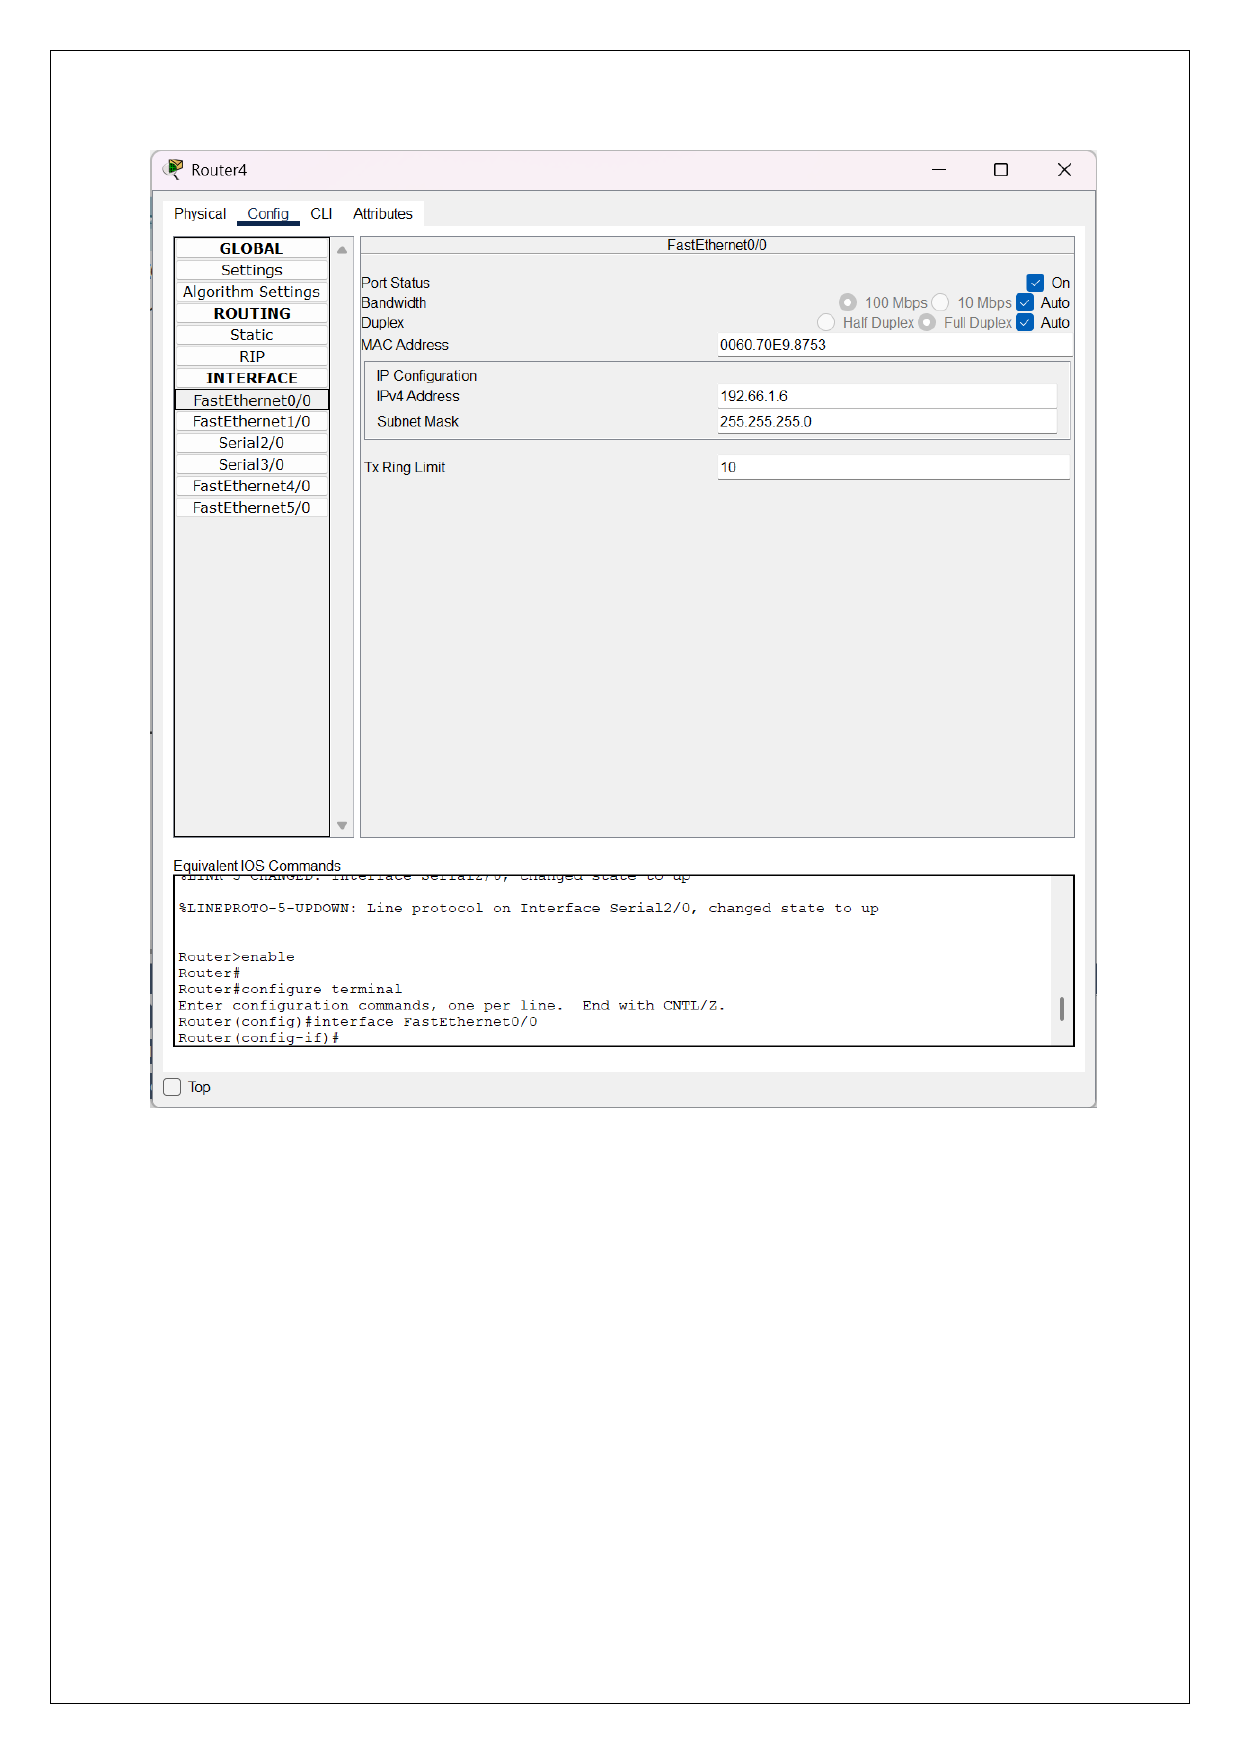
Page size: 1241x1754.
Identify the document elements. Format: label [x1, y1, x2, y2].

picture [150, 150, 1097, 1108]
